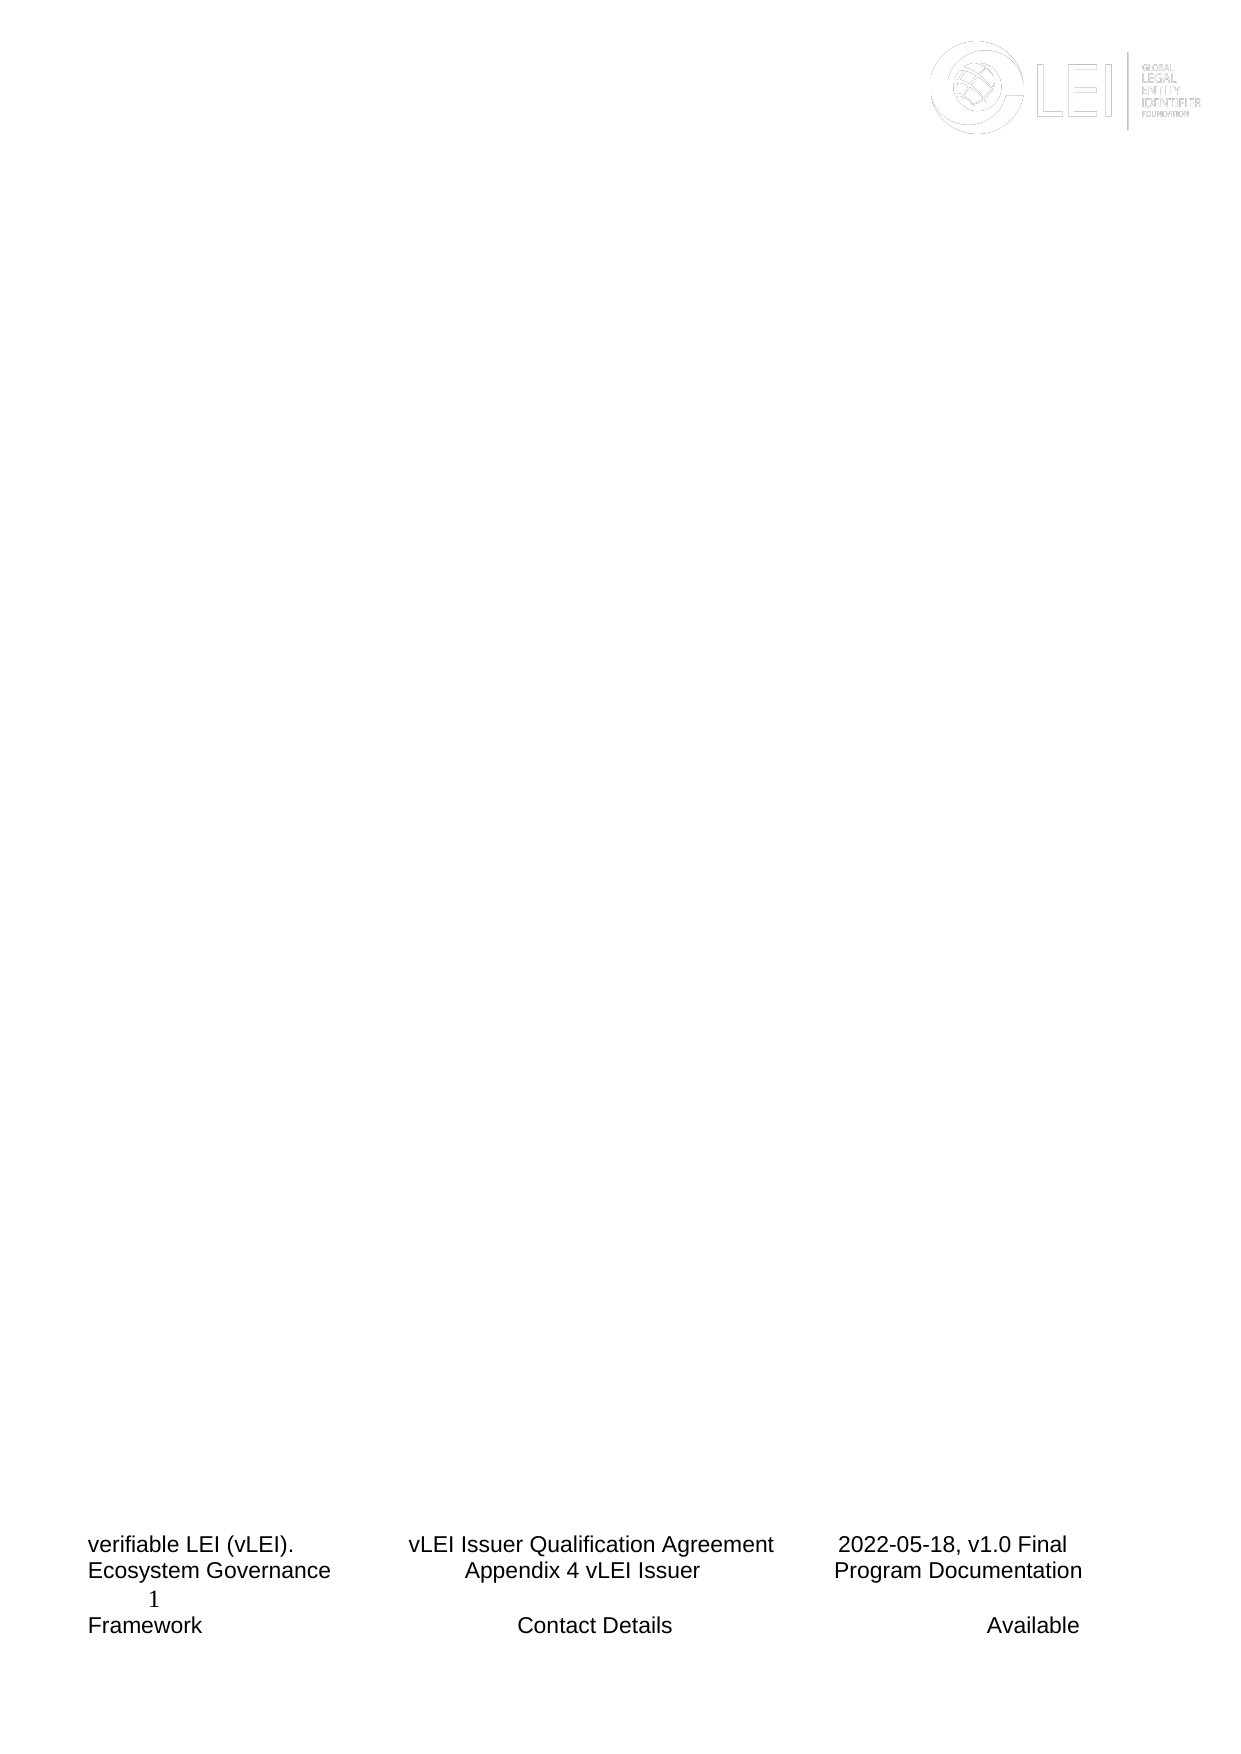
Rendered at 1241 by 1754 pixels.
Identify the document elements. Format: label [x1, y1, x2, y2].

picture [930, 41, 1201, 134]
